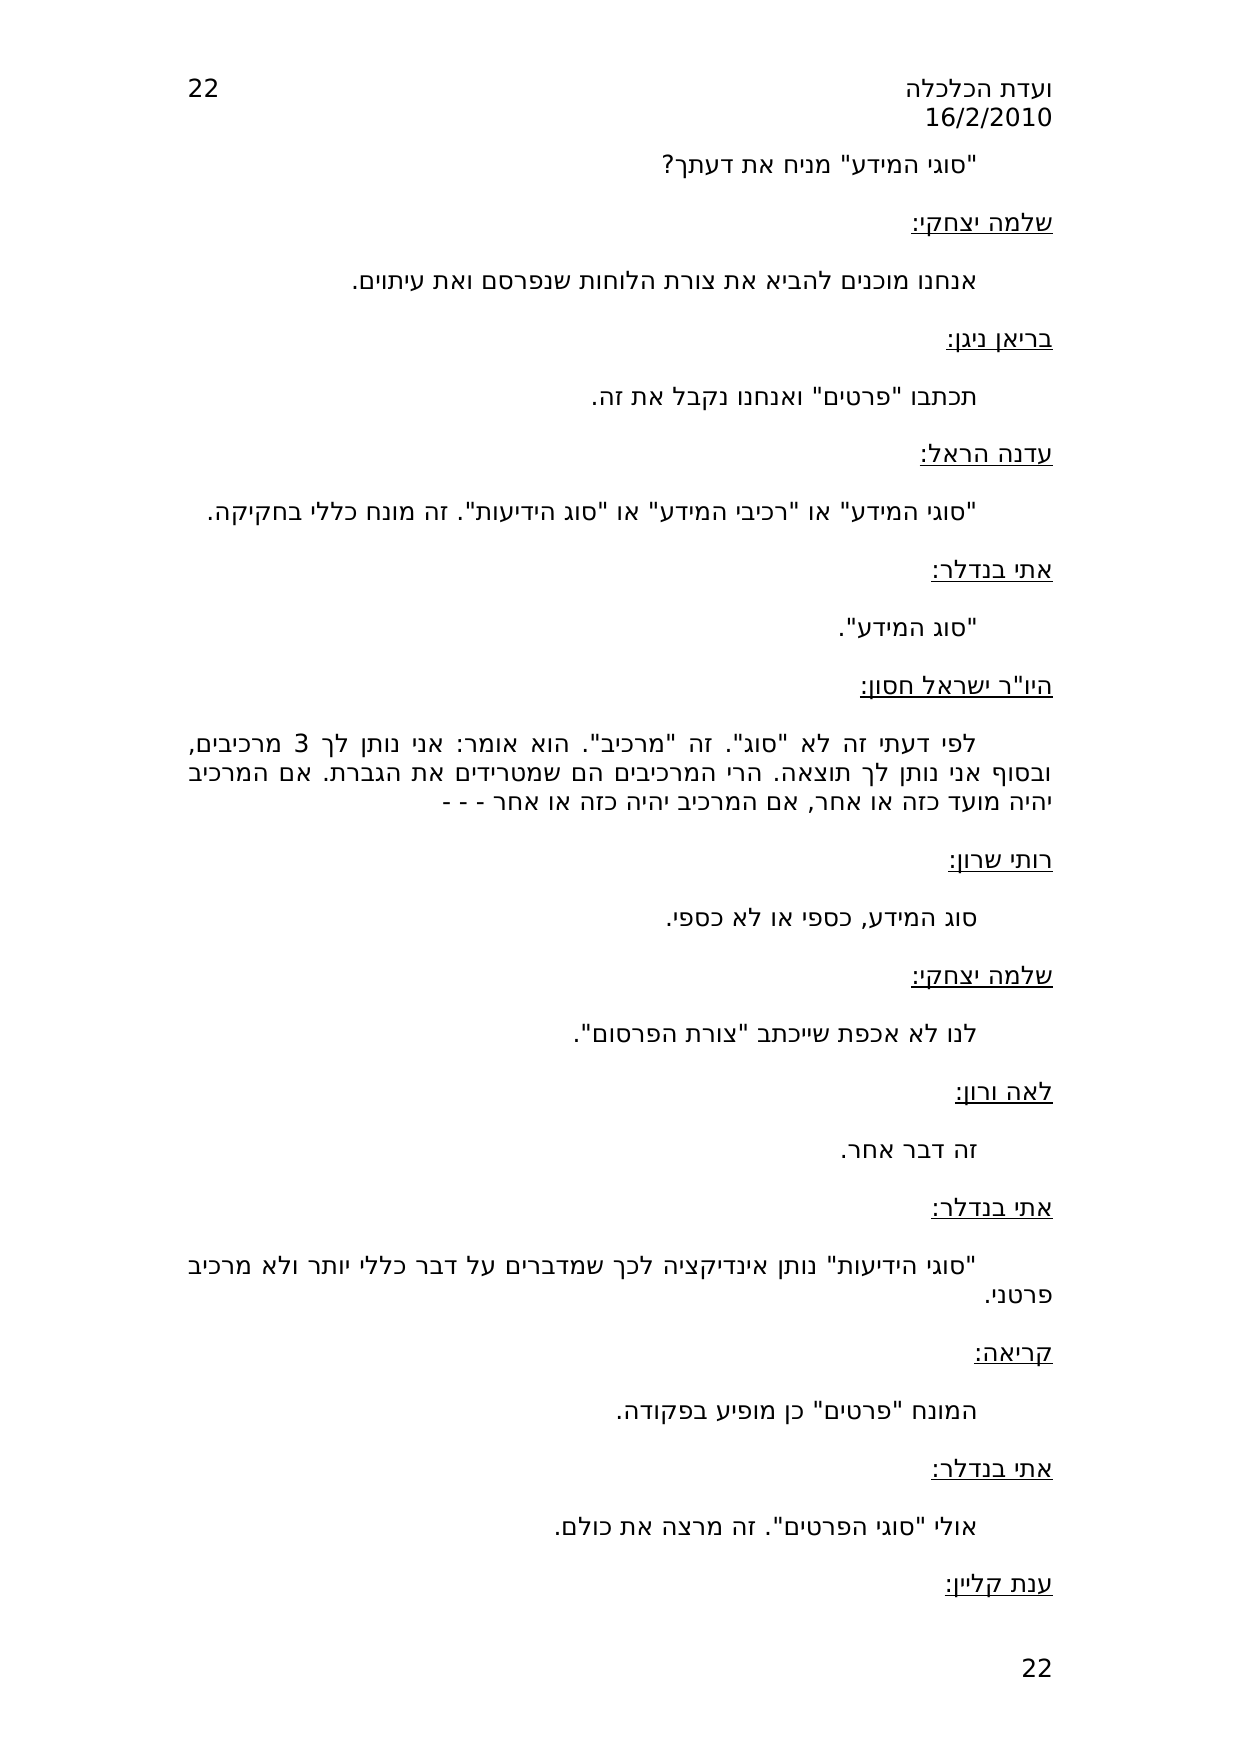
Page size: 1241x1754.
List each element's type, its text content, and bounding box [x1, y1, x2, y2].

text רותי שרון: [187, 845, 1053, 874]
text זה דבר אחר. [187, 1135, 1053, 1164]
text המונח "פרטים" כן מופיע בפקודה. [187, 1396, 1053, 1425]
text לפי דעתי זה לא "סוג". זה "מרכיב". הוא אומר: אני נותן לך 3 מרכיבים, ובסוף אני נותן לך תוצאה. הרי המרכיבים הם שמטרידים את הגברת. אם המרכיב יהיה מועד כזה או אחר, אם המרכיב יהיה כזה או אחר - - - [187, 729, 1053, 817]
text "סוגי המידע" או "רכיבי המידע" או "סוג הידיעות". זה מונח כללי בחקיקה. [187, 497, 1053, 527]
text סוג המידע, כספי או לא כספי. [187, 903, 1053, 932]
text לנו לא אכפת שייכתב "צורת הפרסום". [187, 1019, 1053, 1048]
text עדנה הראל: [187, 439, 1053, 469]
text שלמה יצחקי: [187, 208, 1053, 237]
text בריאן ניגן: [187, 324, 1053, 353]
text אולי "סוגי הפרטים". זה מרצה את כולם. [187, 1512, 1053, 1541]
text אתי בנדלר: [187, 1454, 1053, 1483]
text קריאה: [187, 1338, 1053, 1367]
text לאה ורון: [187, 1077, 1053, 1106]
text "סוגי הידיעות" נותן אינדיקציה לכך שמדברים על דבר כללי יותר ולא מרכיב פרטני. [187, 1251, 1053, 1309]
text אנחנו מוכנים להביא את צורת הלוחות שנפרסם ואת עיתוים. [187, 266, 1053, 295]
text אתי בנדלר: [187, 555, 1053, 584]
text ענת קליין: [187, 1569, 1053, 1599]
text תכתבו "פרטים" ואנחנו נקבל את זה. [187, 382, 1053, 411]
text "סוגי המידע" מניח את דעתך? [187, 150, 1053, 179]
text אתי בנדלר: [187, 1193, 1053, 1222]
text "סוג המידע". [187, 613, 1053, 642]
text שלמה יצחקי: [187, 961, 1053, 990]
text היו"ר ישראל חסון: [187, 671, 1053, 700]
